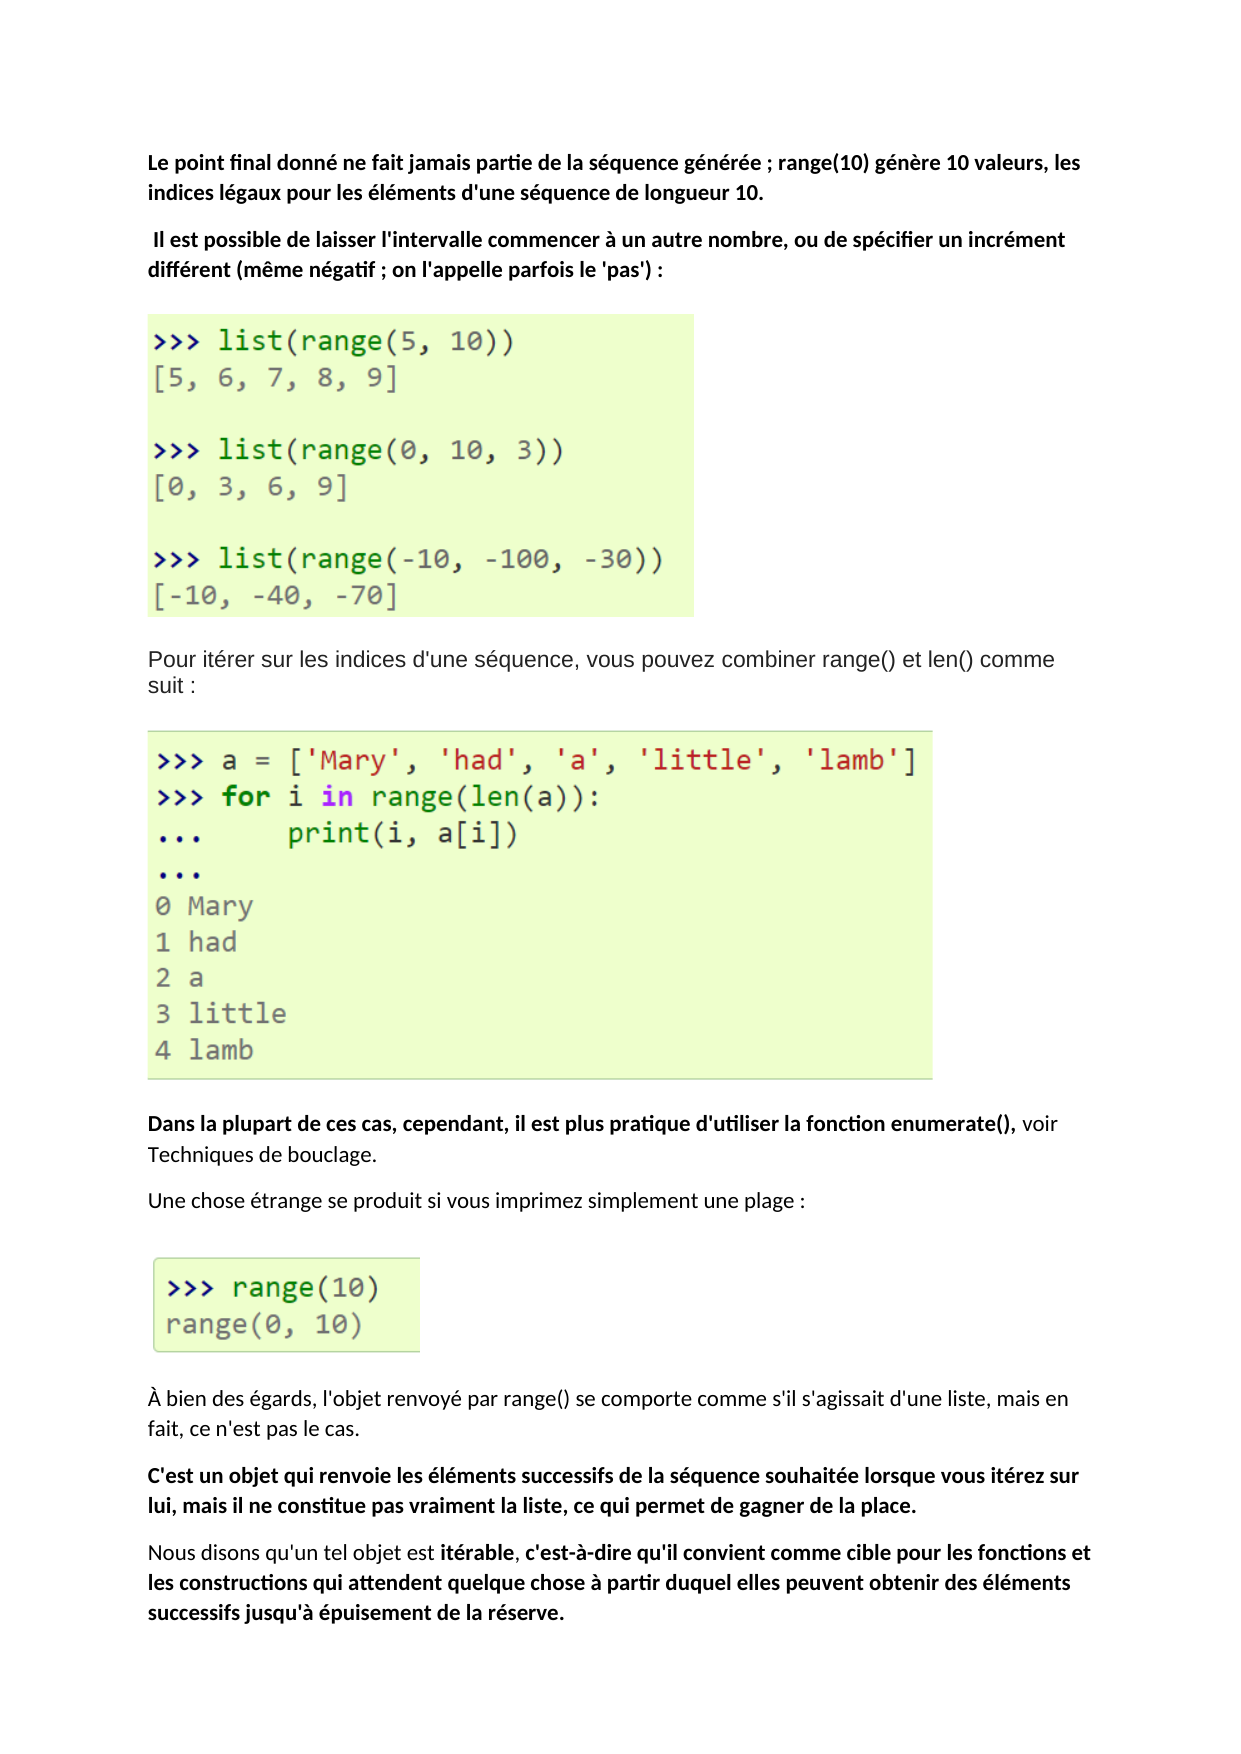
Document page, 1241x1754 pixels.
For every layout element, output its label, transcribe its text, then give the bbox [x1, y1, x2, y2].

text Dans la plupart de ces cas, cependant, il est plus pratique d'utiliser la fonction enumerate(), voir Techniques de bouclage. [148, 1109, 1093, 1168]
text Une chose étrange se produit si vous imprimez simplement une plage : [148, 1187, 1093, 1215]
picture [147, 1246, 420, 1355]
picture [147, 727, 933, 1081]
text Pour itérer sur les indices d'une séquence, vous pouvez combiner range() et len() comme suit : [196, 646, 1093, 699]
text Il est possible de laisser l'intervalle commencer à un autre nombre, ou de spécifier un incrément différent (même négatif ; on l'appelle parfois le 'pas') : [148, 225, 1093, 283]
text C'est un objet qui renvoie les éléments successifs de la séquence souhaitée lorsque vous itérez sur lui, mais il ne constitue pas vraiment la liste, ce qui permet de gagner de la place. [148, 1461, 1093, 1519]
text À bien des égards, l'objet renvoyé par range() se comporte comme s'il s'agissait d'une liste, mais en fait, ce n'est pas le cas. [148, 1384, 1093, 1442]
text Le point final donné ne fait jamais partie de la séquence générée ; range(10) génère 10 valeurs, les indices légaux pour les éléments d'une séquence de longueur 10. [148, 148, 1093, 206]
picture [147, 314, 694, 617]
text Nous disons qu'un tel objet est itérable, c'est-à-dire qu'il convient comme cible pour les fonctions et les constructions qui attendent quelque chose à partir duquel elles peuvent obtenir des éléments successifs jusqu'à épuisement de la réserve. [148, 1538, 1093, 1627]
